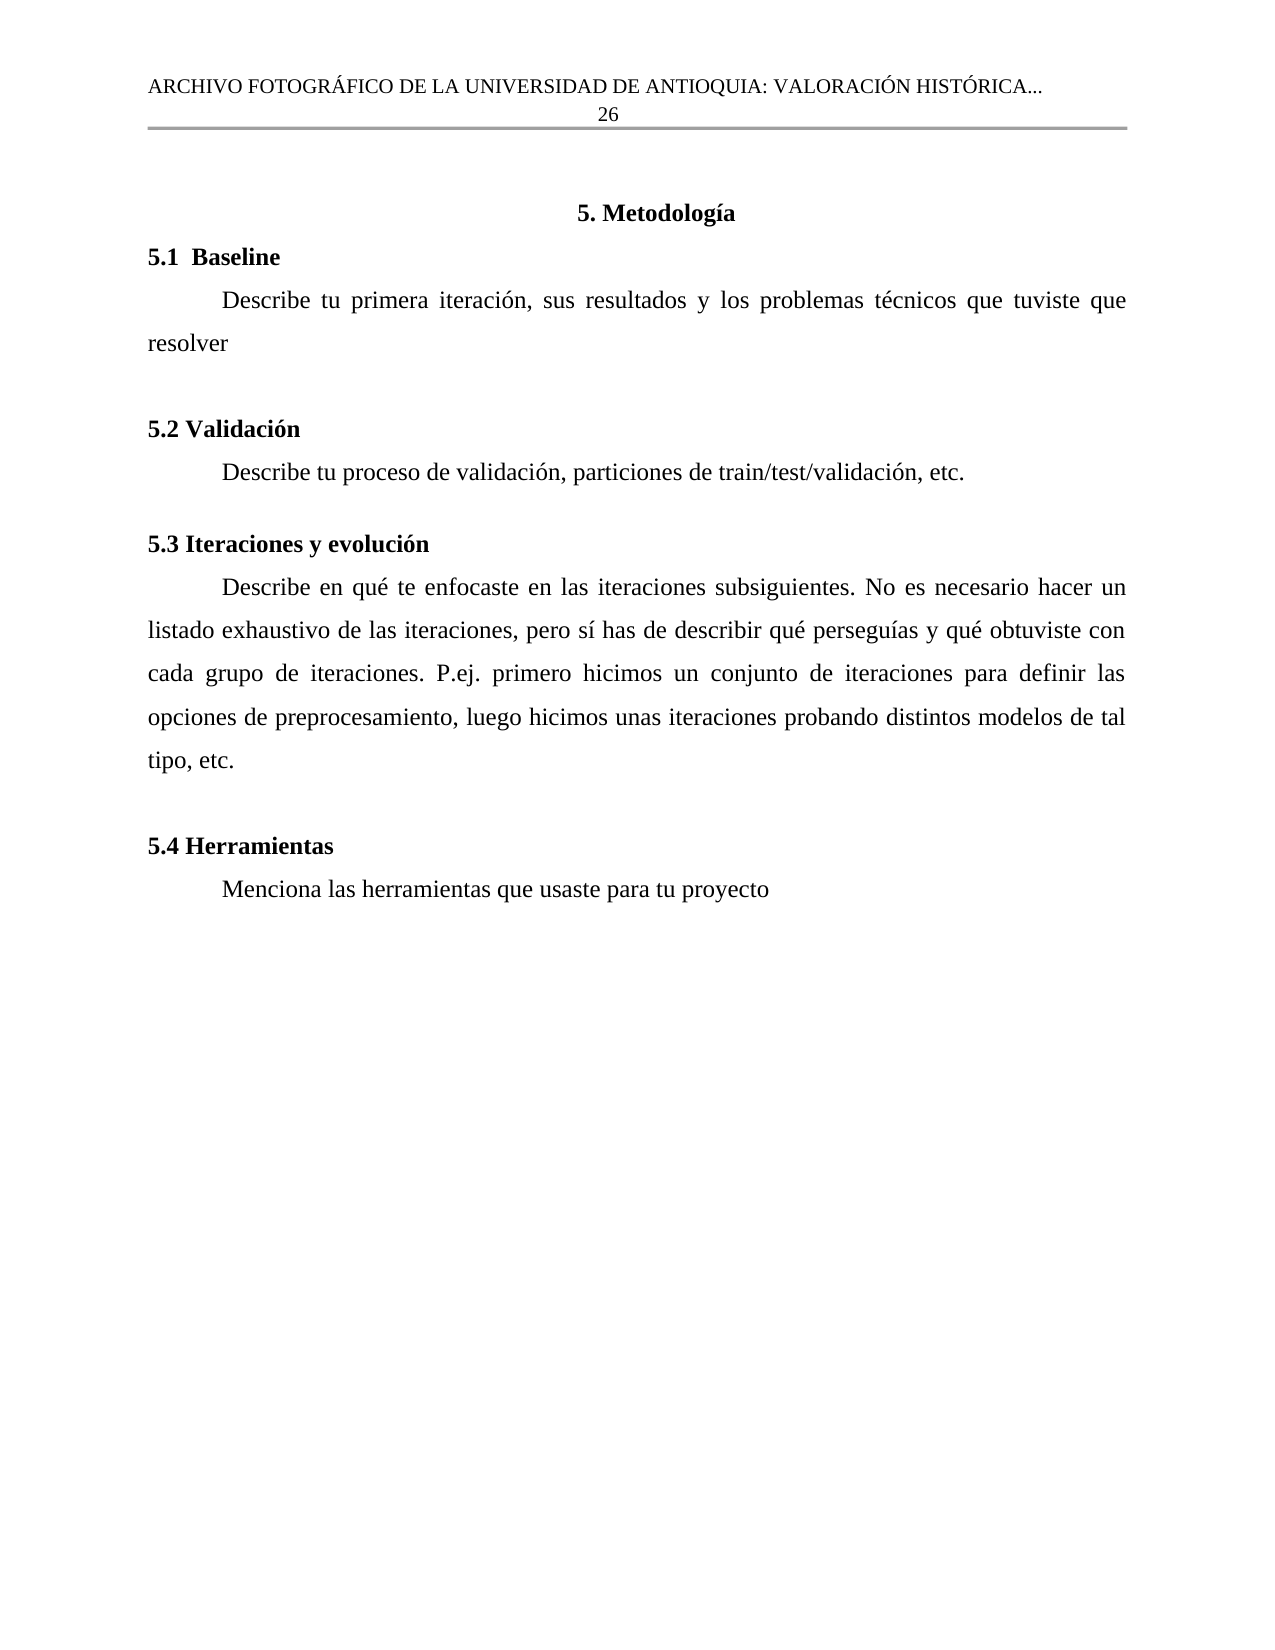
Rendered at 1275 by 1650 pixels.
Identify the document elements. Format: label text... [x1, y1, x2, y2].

text Describe en qué te enfocaste en las iteraciones subsiguientes. No es necesario hacer un listado exhaustivo de las iteraciones, pero sí has de describir qué perseguías y qué obtuviste con cada grupo de iteraciones. P.ej. primero hicimos un conjunto de iteraciones para definir las opciones de preprocesamiento, luego hicimos unas iteraciones probando distintos modelos de tal tipo, etc. [148, 572, 1127, 773]
subtitle 5.4 Herramientas [148, 831, 1127, 860]
text Menciona las herramientas que usaste para tu proyecto [148, 874, 1127, 903]
subtitle 5.3 Iteraciones y evolución [148, 529, 1127, 558]
text Describe tu proceso de validación, particiones de train/test/validación, etc. [148, 457, 1127, 486]
subtitle 5.2 Validación [148, 414, 1127, 443]
subtitle 5. Metodología [185, 198, 1127, 227]
text Describe tu primera iteración, sus resultados y los problemas técnicos que tuviste que resolver [148, 285, 1127, 357]
subtitle 5.1 Baseline [148, 242, 1127, 270]
